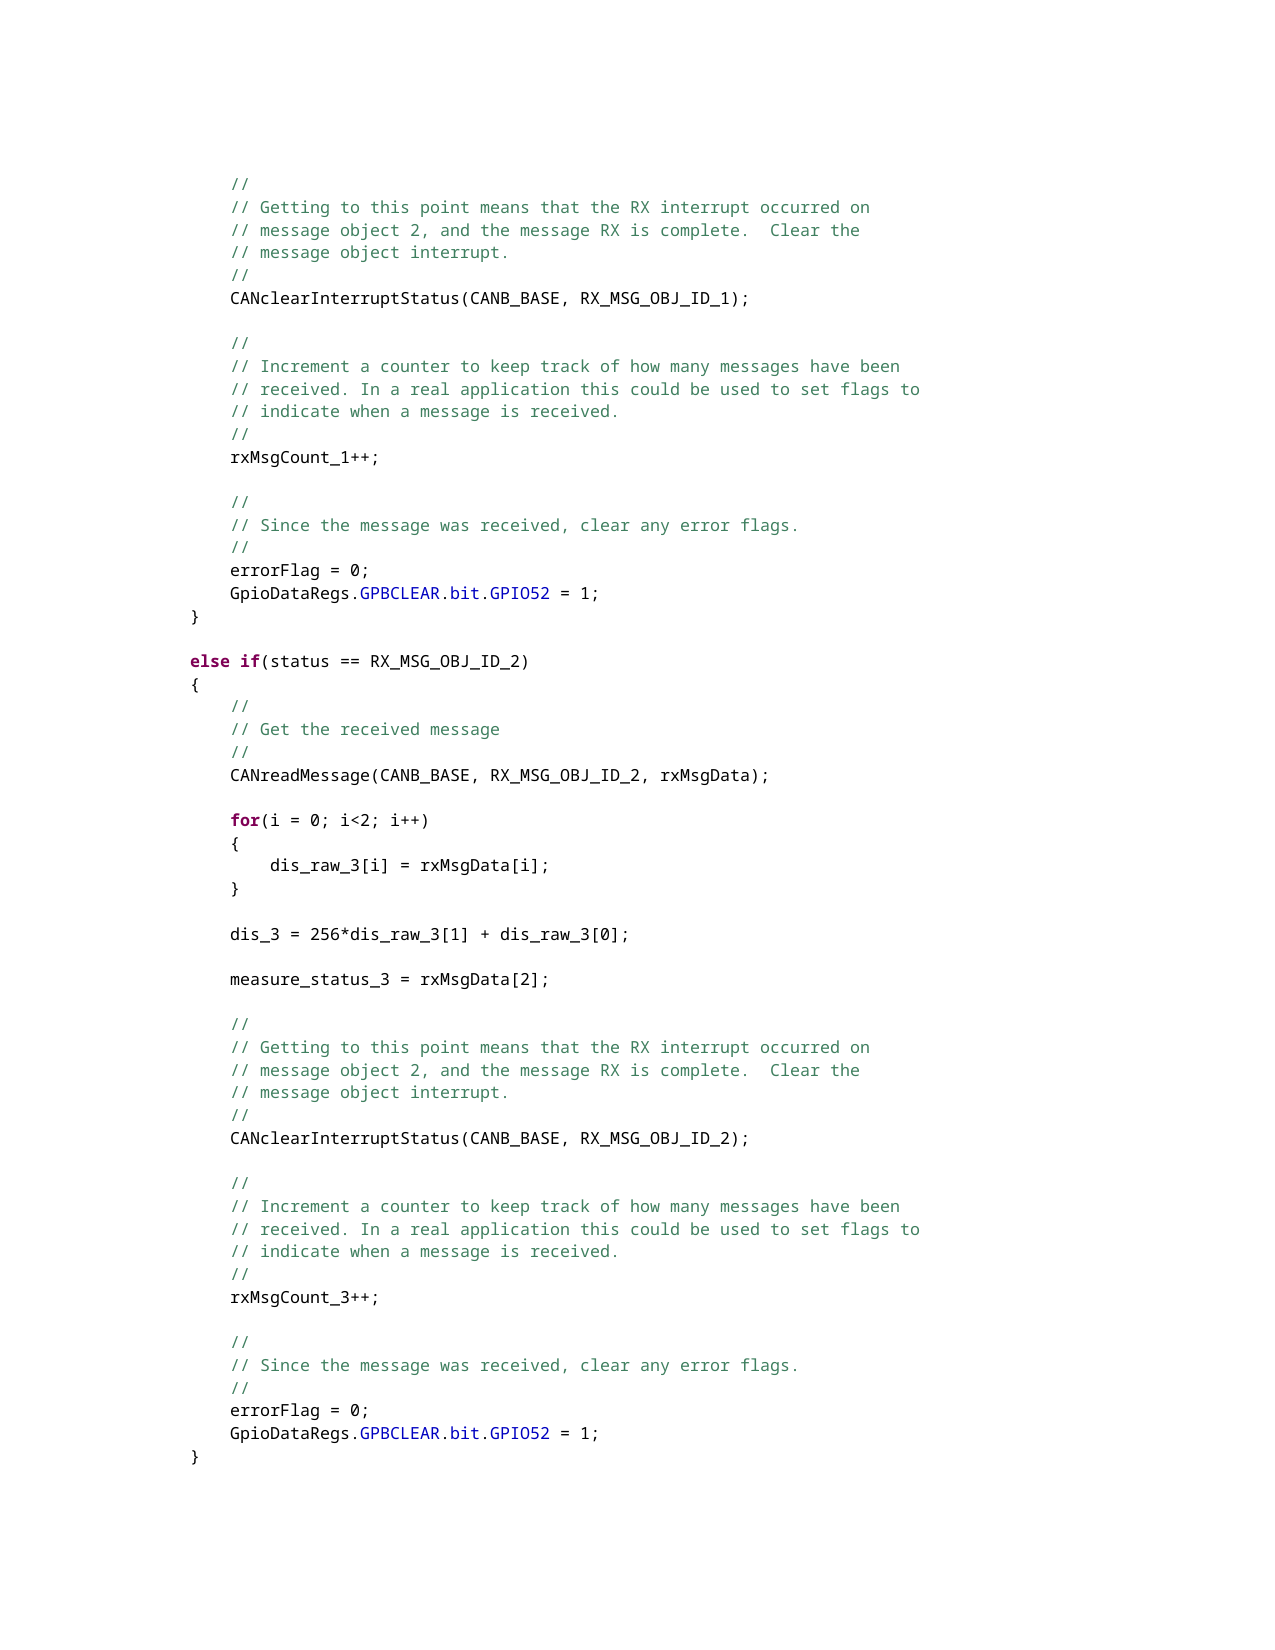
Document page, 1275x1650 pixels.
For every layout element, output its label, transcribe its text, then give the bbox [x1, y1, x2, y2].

text else if(status == RX_MSG_OBJ_ID_2) [150, 649, 1125, 672]
text // [150, 1172, 1125, 1194]
text // Increment a counter to keep track of how many messages have been [150, 1194, 1125, 1217]
text dis_3 = 256*dis_raw_3[1] + dis_raw_3[0]; [150, 922, 1125, 945]
text // received. In a real application this could be used to set flags to [150, 1217, 1125, 1240]
text GpioDataRegs.GPBCLEAR.bit.GPIO52 = 1; [150, 581, 1125, 604]
text // [150, 332, 1125, 354]
text // message object 2, and the message RX is complete. Clear the [150, 1058, 1125, 1081]
text CANclearInterruptStatus(CANB_BASE, RX_MSG_OBJ_ID_2); [150, 1126, 1125, 1149]
text // [150, 491, 1125, 513]
text // Getting to this point means that the RX interrupt occurred on [150, 195, 1125, 218]
text errorFlag = 0; [150, 1399, 1125, 1422]
text CANreadMessage(CANB_BASE, RX_MSG_OBJ_ID_2, rxMsgData); [150, 763, 1125, 786]
text // [150, 1013, 1125, 1036]
text rxMsgCount_3++; [150, 1285, 1125, 1308]
text // [150, 263, 1125, 286]
text // Increment a counter to keep track of how many messages have been [150, 354, 1125, 377]
text // [150, 422, 1125, 445]
text // indicate when a message is received. [150, 400, 1125, 422]
text // [150, 536, 1125, 559]
text } [150, 1444, 1125, 1467]
text CANclearInterruptStatus(CANB_BASE, RX_MSG_OBJ_ID_1); [150, 286, 1125, 309]
text // indicate when a message is received. [150, 1240, 1125, 1263]
text // [150, 1104, 1125, 1126]
text measure_status_3 = rxMsgData[2]; [150, 967, 1125, 990]
text // received. In a real application this could be used to set flags to [150, 377, 1125, 400]
text // message object interrupt. [150, 241, 1125, 263]
text { [150, 831, 1125, 854]
text // Since the message was received, clear any error flags. [150, 513, 1125, 536]
text // [150, 1376, 1125, 1399]
text // message object interrupt. [150, 1081, 1125, 1104]
text // message object 2, and the message RX is complete. Clear the [150, 218, 1125, 241]
text errorFlag = 0; [150, 559, 1125, 581]
text } [150, 877, 1125, 899]
text // [150, 740, 1125, 763]
text // [150, 173, 1125, 195]
text } [150, 604, 1125, 627]
text { [150, 672, 1125, 695]
text // [150, 1331, 1125, 1353]
text // Getting to this point means that the RX interrupt occurred on [150, 1036, 1125, 1058]
text // Since the message was received, clear any error flags. [150, 1353, 1125, 1376]
text GpioDataRegs.GPBCLEAR.bit.GPIO52 = 1; [150, 1422, 1125, 1444]
text rxMsgCount_1++; [150, 445, 1125, 468]
text dis_raw_3[i] = rxMsgData[i]; [150, 854, 1125, 877]
text // [150, 695, 1125, 718]
text // Get the received message [150, 718, 1125, 740]
text // [150, 1263, 1125, 1285]
text for(i = 0; i<2; i++) [150, 808, 1125, 831]
